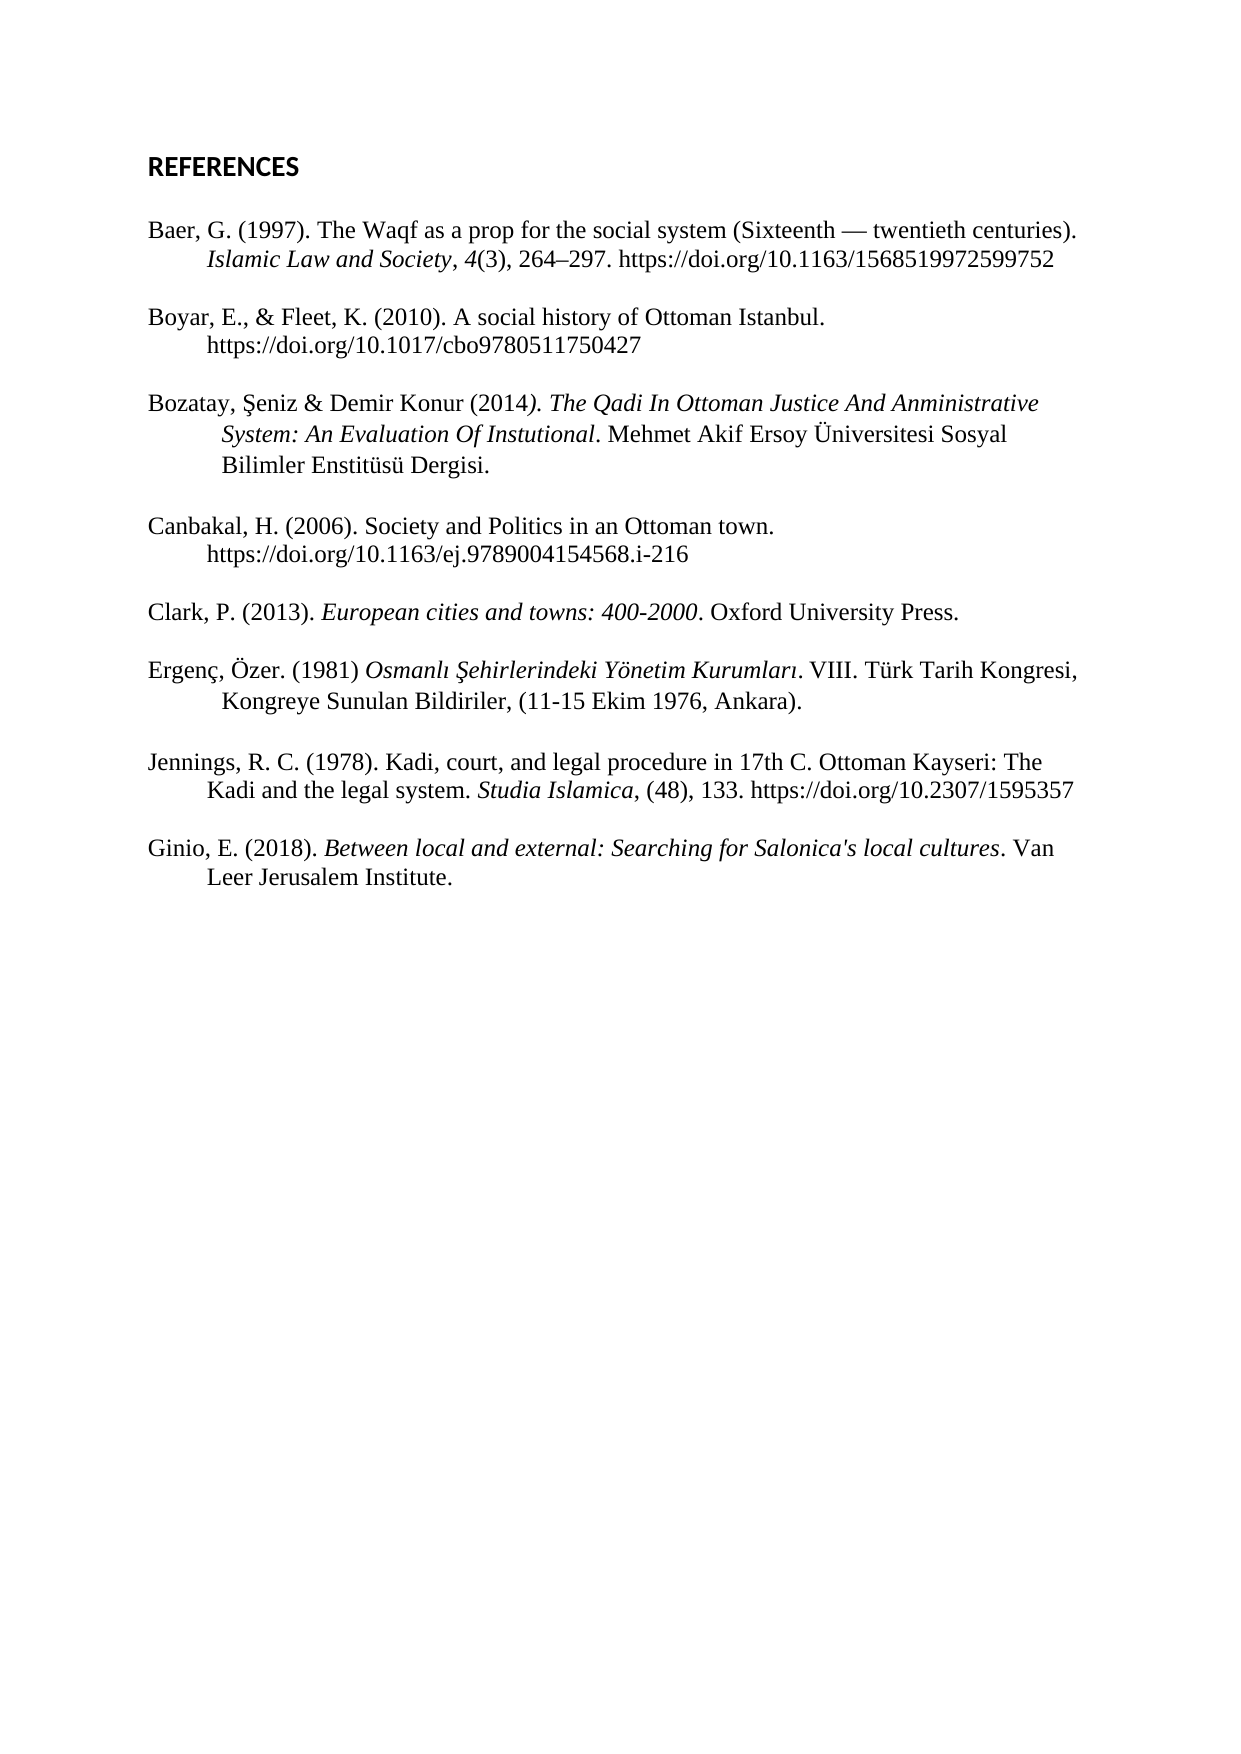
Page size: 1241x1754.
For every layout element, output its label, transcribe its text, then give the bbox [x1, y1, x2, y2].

text Boyar, E., & Fleet, K. (2010). A social history of Ottoman Istanbul. https://doi.org/10.1017/cbo9780511750427 [148, 302, 1093, 359]
text Canbakal, H. (2006). Society and Politics in an Ottoman town. https://doi.org/10.1163/ej.9789004154568.i-216 [148, 511, 1093, 568]
text Bozatay, Şeniz & Demir Konur (2014). The Qadi In Ottoman Justice And Anministrative [148, 388, 1093, 417]
text Jennings, R. C. (1978). Kadi, court, and legal procedure in 17th C. Ottoman Kayseri: The Kadi and the legal system. Studia Islamica, (48), 133. https://doi.org/10.2307/1595357 [148, 747, 1093, 804]
text Clark, P. (2013). European cities and towns: 400-2000. Oxford University Press. [148, 597, 1093, 626]
text REFERENCES [148, 148, 1093, 183]
text Baer, G. (1997). The Waqf as a prop for the social system (Sixteenth — twentieth centuries). Islamic Law and Society, 4(3), 264–297. https://doi.org/10.1163/1568519972599752 [148, 215, 1093, 273]
text Kongreye Sunulan Bildiriler, (11-15 Ekim 1976, Ankara). [148, 686, 1093, 715]
text Ginio, E. (2018). Between local and external: Searching for Salonica's local cultures. Van Leer Jerusalem Institute. [148, 833, 1093, 891]
text System: An Evaluation Of Instutional. Mehmet Akif Ersoy Üniversitesi Sosyal Bilimler Enstitüsü Dergisi. [221, 419, 1093, 479]
text Ergenç, Özer. (1981) Osmanlı Şehirlerindeki Yönetim Kurumları. VIII. Türk Tarih Kongresi, [148, 655, 1093, 684]
